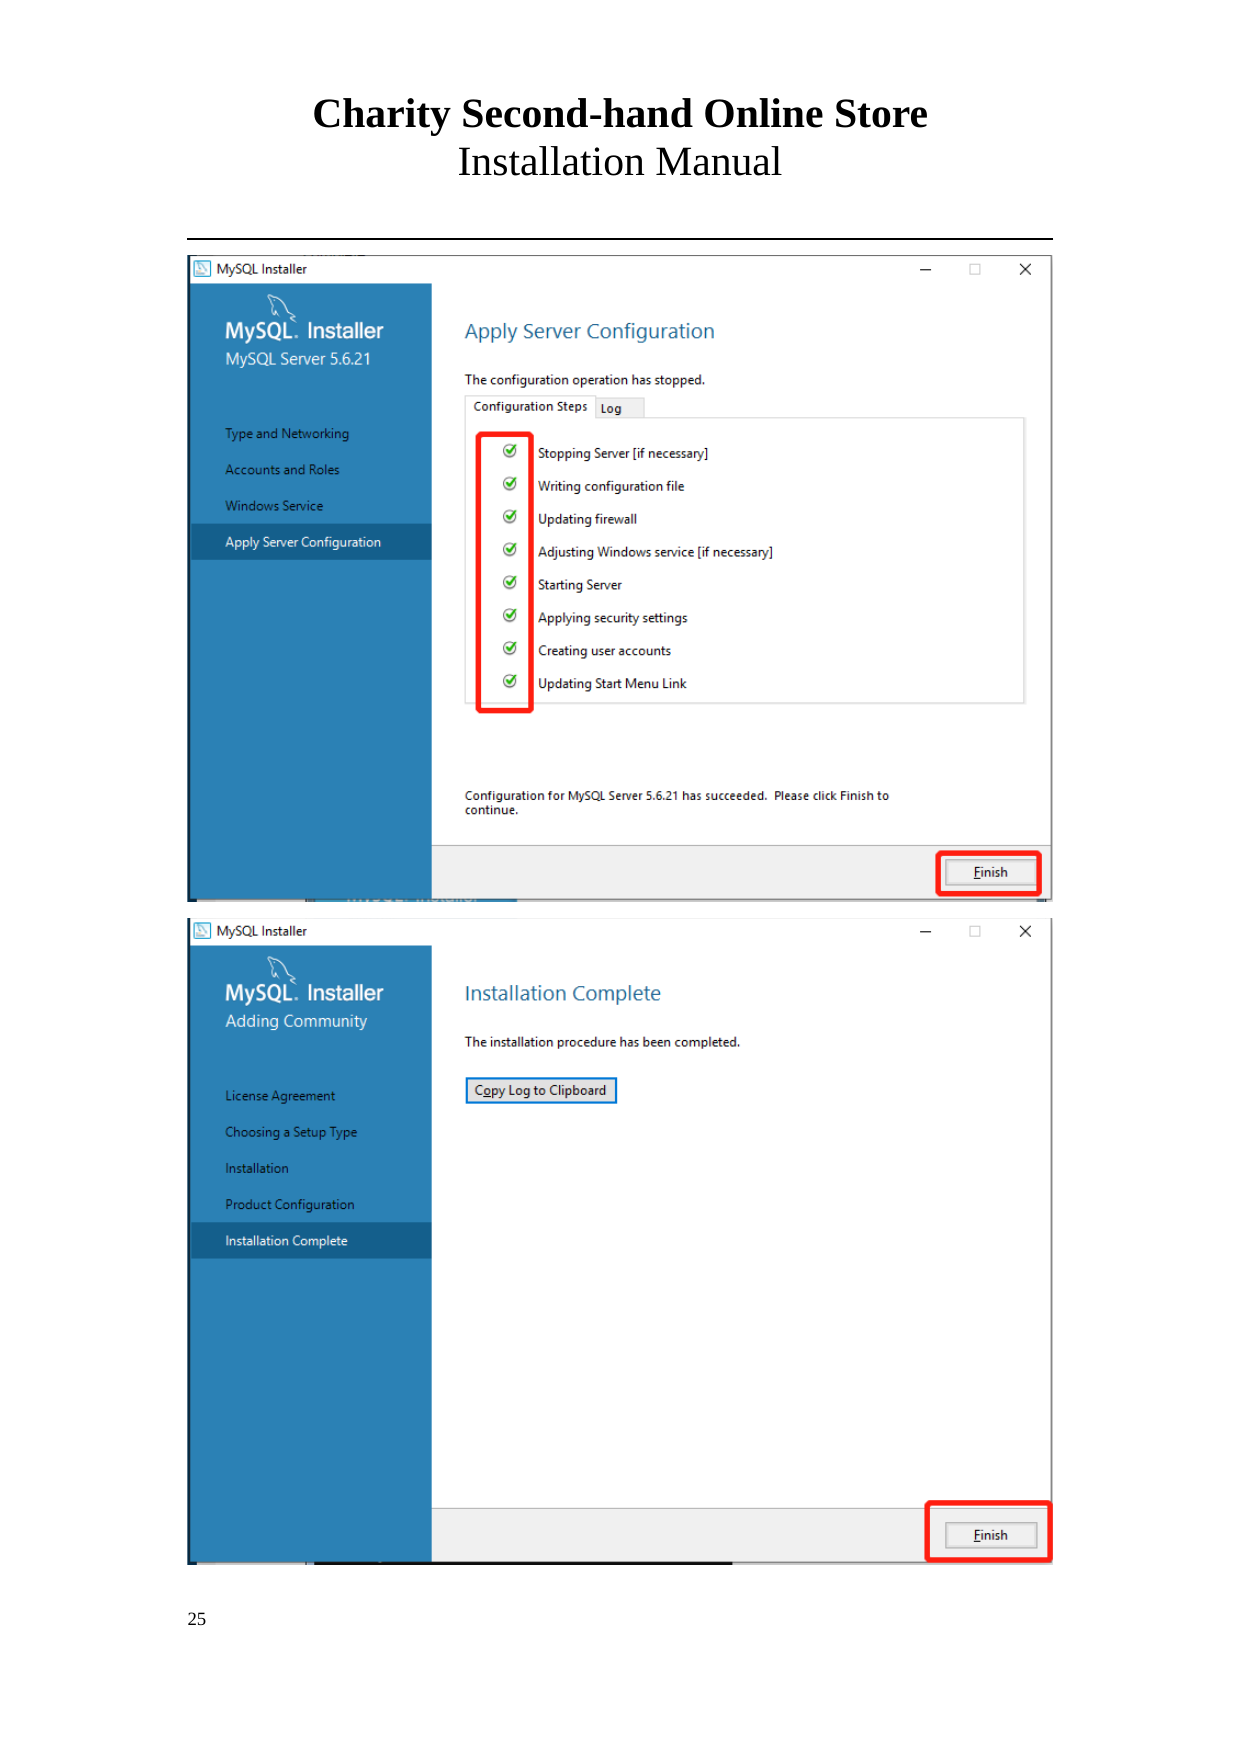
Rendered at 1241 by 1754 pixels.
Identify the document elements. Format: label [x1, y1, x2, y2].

picture [187, 918, 1053, 1565]
picture [187, 255, 1053, 902]
